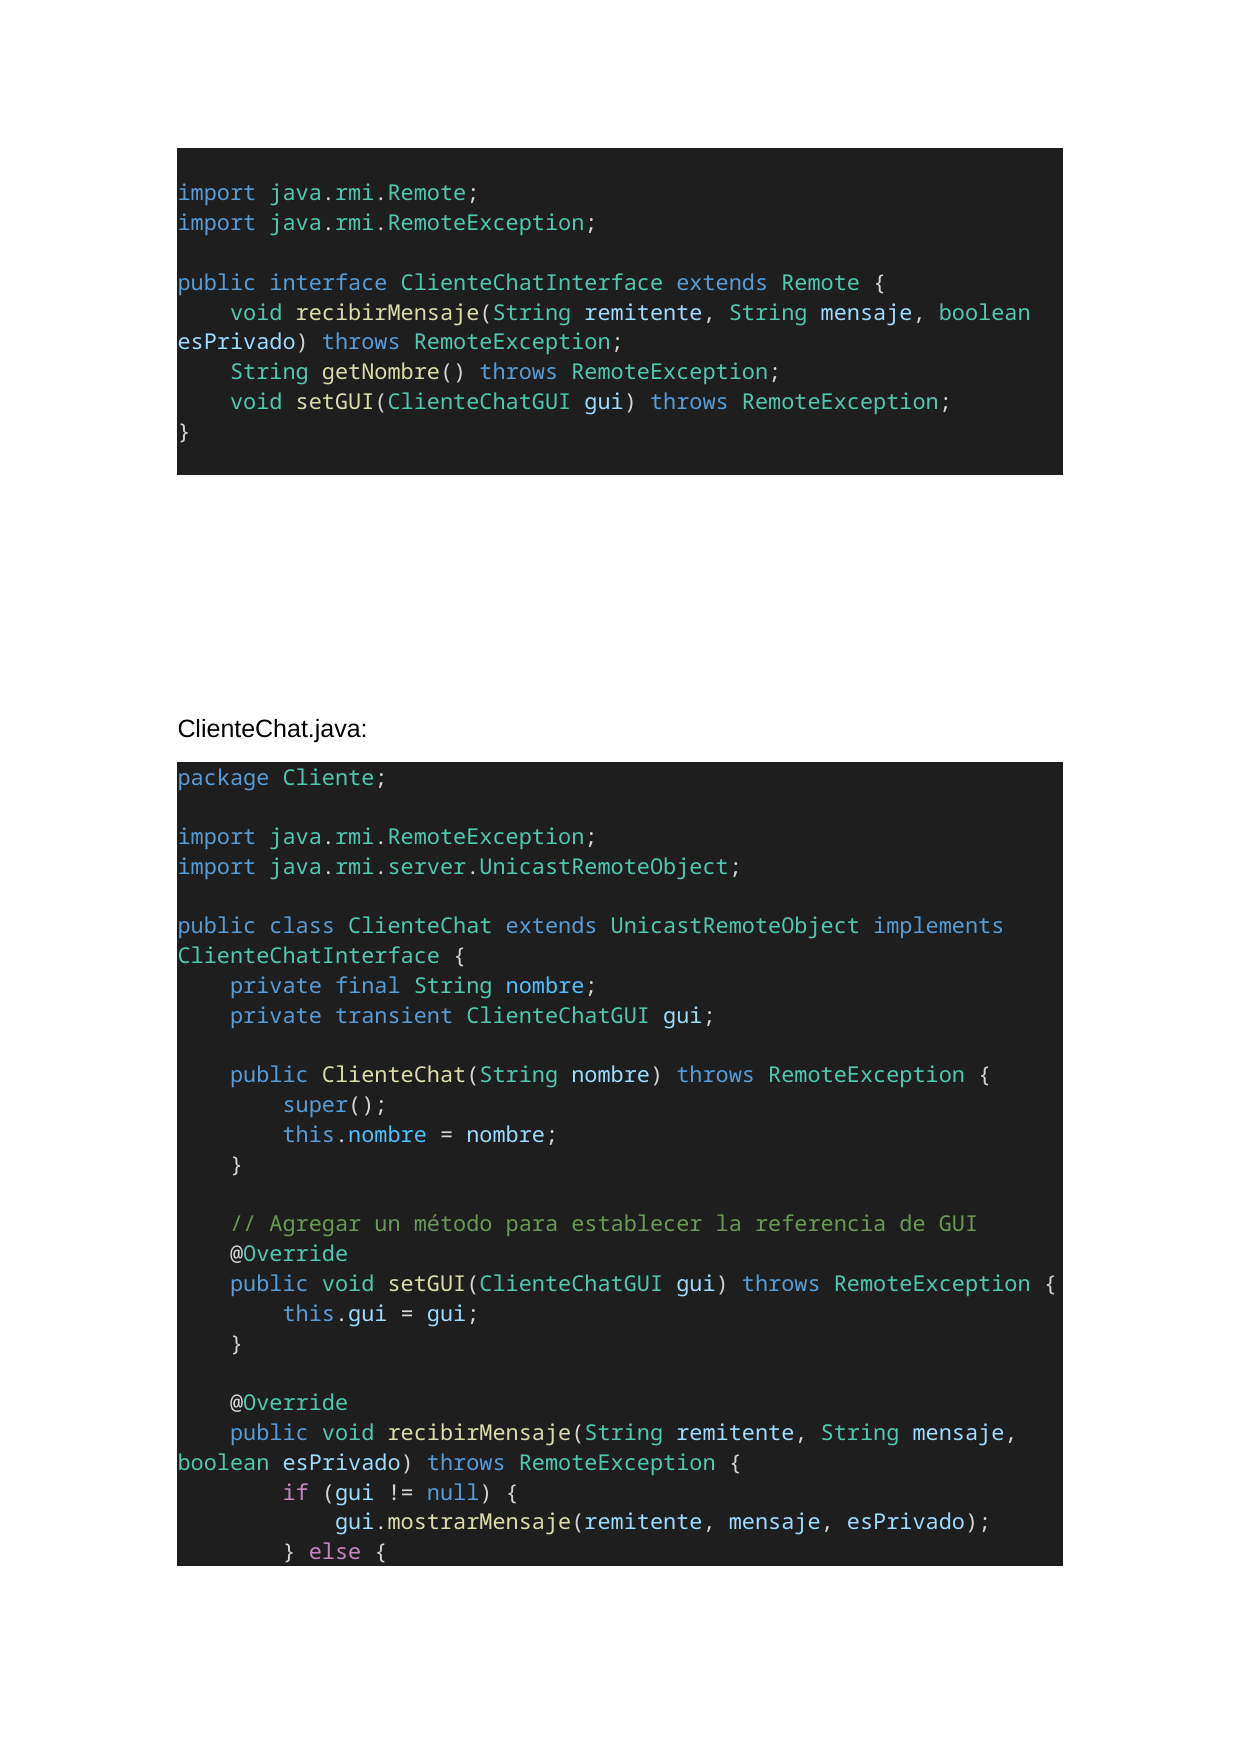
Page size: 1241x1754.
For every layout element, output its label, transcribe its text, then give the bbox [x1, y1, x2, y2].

text gui.mostrarMensaje(remitente, mensaje, esPrivado); [177, 1506, 1063, 1536]
text public void recibirMensaje(String remitente, String mensaje, boolean esPrivado) throws RemoteException { [177, 1417, 1063, 1477]
text } else { [177, 1536, 1063, 1566]
text } [177, 1149, 1063, 1179]
text import java.rmi.server.UnicastRemoteObject; [177, 851, 1063, 881]
text this.nombre = nombre; [177, 1119, 1063, 1149]
text void setGUI(ClienteChatGUI gui) throws RemoteException; [177, 386, 1063, 416]
text package Cliente; [177, 762, 1063, 791]
text @Override [177, 1387, 1063, 1417]
text // Agregar un método para establecer la referencia de GUI [177, 1208, 1063, 1238]
text private transient ClienteChatGUI gui; [177, 1000, 1063, 1030]
text import java.rmi.RemoteException; [177, 821, 1063, 851]
text private final String nombre; [177, 970, 1063, 1000]
text } [177, 1328, 1063, 1357]
text public void setGUI(ClienteChatGUI gui) throws RemoteException { [177, 1268, 1063, 1298]
text if (gui != null) { [177, 1477, 1063, 1506]
text import java.rmi.RemoteException; [177, 207, 1063, 237]
text public ClienteChat(String nombre) throws RemoteException { [177, 1059, 1063, 1089]
text } [177, 416, 1063, 446]
text super(); [177, 1089, 1063, 1119]
text ClienteChat.java: [177, 714, 1063, 743]
text @Override [177, 1238, 1063, 1268]
text String getNombre() throws RemoteException; [177, 356, 1063, 386]
text public class ClienteChat extends UnicastRemoteObject implements ClienteChatInterface { [177, 911, 1063, 970]
text public interface ClienteChatInterface extends Remote { [177, 267, 1063, 297]
text void recibirMensaje(String remitente, String mensaje, boolean esPrivado) throws RemoteException; [177, 297, 1063, 356]
text this.gui = gui; [177, 1298, 1063, 1328]
text import java.rmi.Remote; [177, 177, 1063, 207]
